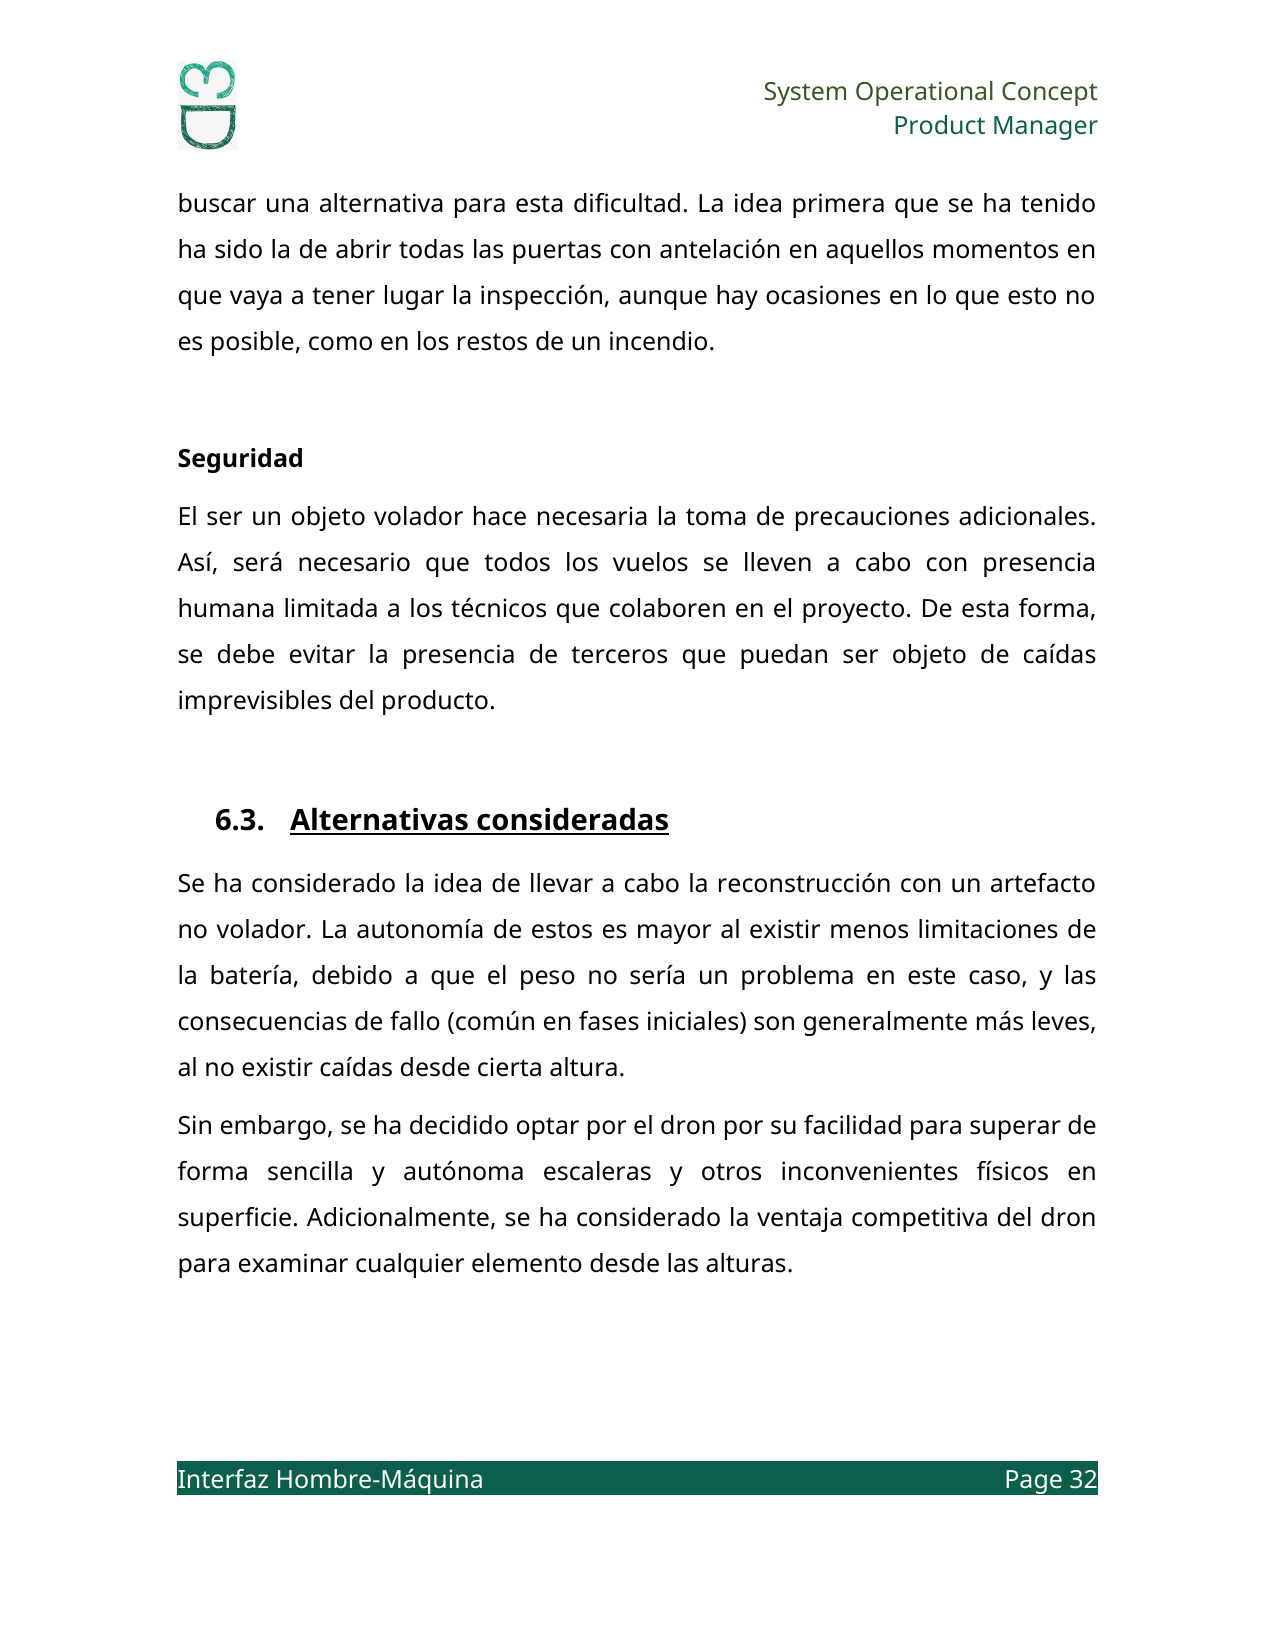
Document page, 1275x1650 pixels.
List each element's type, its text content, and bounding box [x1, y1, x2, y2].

picture [177, 61, 237, 150]
subtitle Alternativas consideradas [215, 800, 1098, 839]
text Seguridad [177, 441, 1098, 475]
text Sin embargo, se ha decidido optar por el dron por su facilidad para superar de forma sencilla y autónoma escaleras y otros inconvenientes físicos en superficie. Adicionalmente, se ha considerado la ventaja competitiva del dron para examinar cualquier elemento desde las alturas. [177, 1108, 1098, 1280]
text El ser un objeto volador hace necesaria la toma de precauciones adicionales. Así, será necesario que todos los vuelos se lleven a cabo con presencia humana limitada a los técnicos que colaboren en el proyecto. De esta forma, se debe evitar la presencia de terceros que puedan ser objeto de caídas imprevisibles del producto. [177, 499, 1098, 717]
text Se ha considerado la idea de llevar a cabo la reconstrucción con un artefacto no volador. La autonomía de estos es mayor al existir menos limitaciones de la batería, debido a que el peso no sería un problema en este caso, y las consecuencias de fallo (común en fases iniciales) son generalmente más leves, al no existir caídas desde cierta altura. [177, 866, 1098, 1083]
